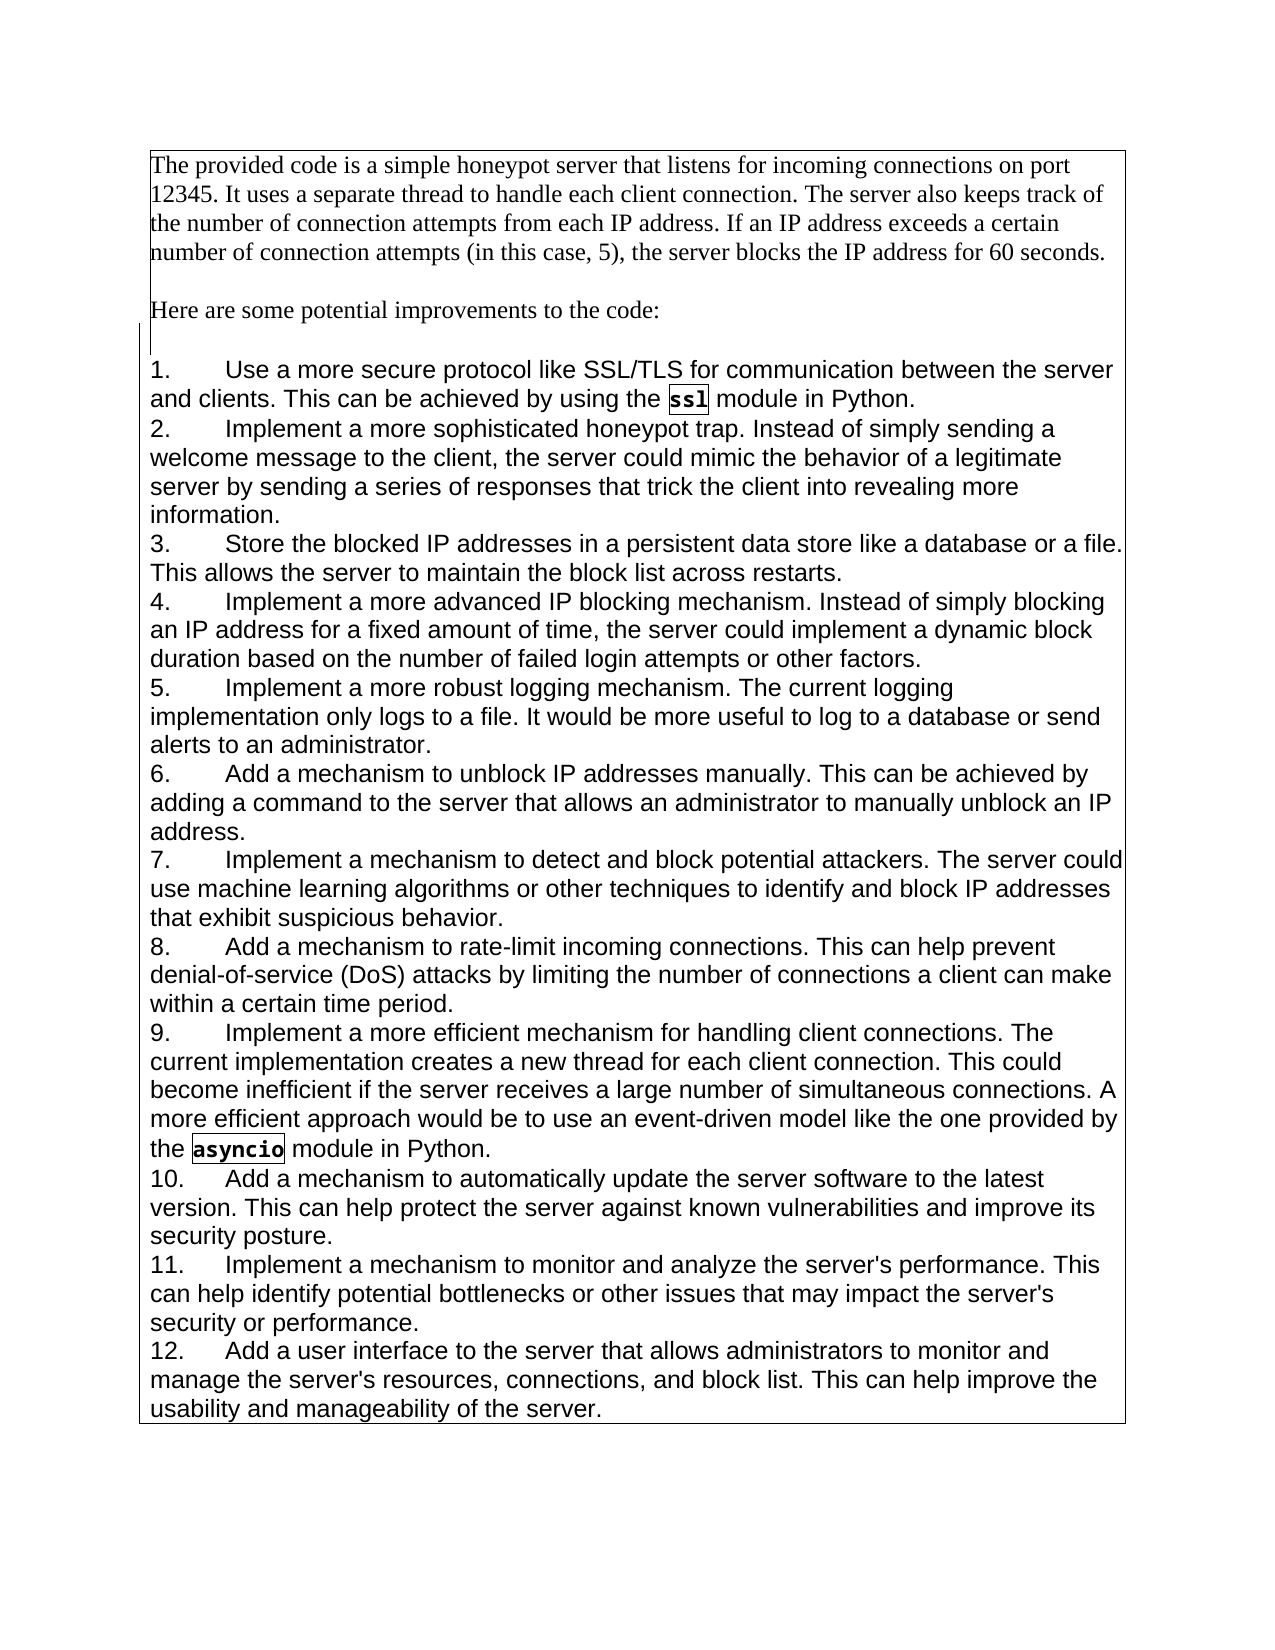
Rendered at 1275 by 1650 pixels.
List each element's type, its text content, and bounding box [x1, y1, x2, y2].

list Use a more secure protocol like SSL/TLS for communication between the server and clients. This can be achieved by using the ssl module in Python. [140, 354, 1125, 414]
list Implement a more advanced IP blocking mechanism. Instead of simply blocking an IP address for a fixed amount of time, the server could implement a dynamic block duration based on the number of failed login attempts or other factors. [150, 587, 1125, 673]
list Implement a mechanism to detect and block potential attackers. The server could use machine learning algorithms or other techniques to identify and block IP addresses that exhibit suspicious behavior. [150, 846, 1125, 932]
text The provided code is a simple honeypot server that listens for incoming connections on port 12345. It uses a separate thread to handle each client connection. The server also keeps track of the number of connection attempts from each IP address. If an IP address exceeds a certain number of connection attempts (in this case, 5), the server blocks the IP address for 60 seconds. [151, 151, 1125, 266]
list Add a mechanism to rate-limit incoming connections. This can help prevent denial-of-service (DoS) attacks by limiting the number of connections a client can make within a certain time period. [150, 932, 1125, 1018]
list Implement a more sophisticated honeypot trap. Instead of simply sending a welcome message to the client, the server could mimic the behavior of a legitimate server by sending a series of responses that trick the client into revealing more information. [150, 414, 1125, 529]
list Add a mechanism to unblock IP addresses manually. This can be achieved by adding a command to the server that allows an administrator to manually unblock an IP address. [150, 759, 1125, 846]
list Implement a mechanism to monitor and analyze the server's performance. This can help identify potential bottlenecks or other issues that may impact the server's security or performance. [150, 1250, 1125, 1336]
list Store the blocked IP addresses in a persistent data store like a database or a file. This allows the server to maintain the block list across restarts. [150, 529, 1125, 587]
list Add a user interface to the server that allows administrators to monitor and manage the server's resources, connections, and block list. This can help improve the usability and manageability of the server. [140, 1336, 1125, 1423]
text Here are some potential improvements to the code: [151, 294, 1125, 323]
list Add a mechanism to automatically update the server software to the latest version. This can help protect the server against known vulnerabilities and improve its security posture. [150, 1164, 1125, 1250]
list Implement a more efficient mechanism for handling client connections. The current implementation creates a new thread for each client connection. This could become inefficient if the server receives a large number of simultaneous connections. A more efficient approach would be to use an event-driven model like the one provided by the asyncio module in Python. [150, 1018, 1125, 1164]
list Implement a more robust logging mechanism. The current logging implementation only logs to a file. It would be more useful to log to a database or send alerts to an administrator. [150, 673, 1125, 759]
